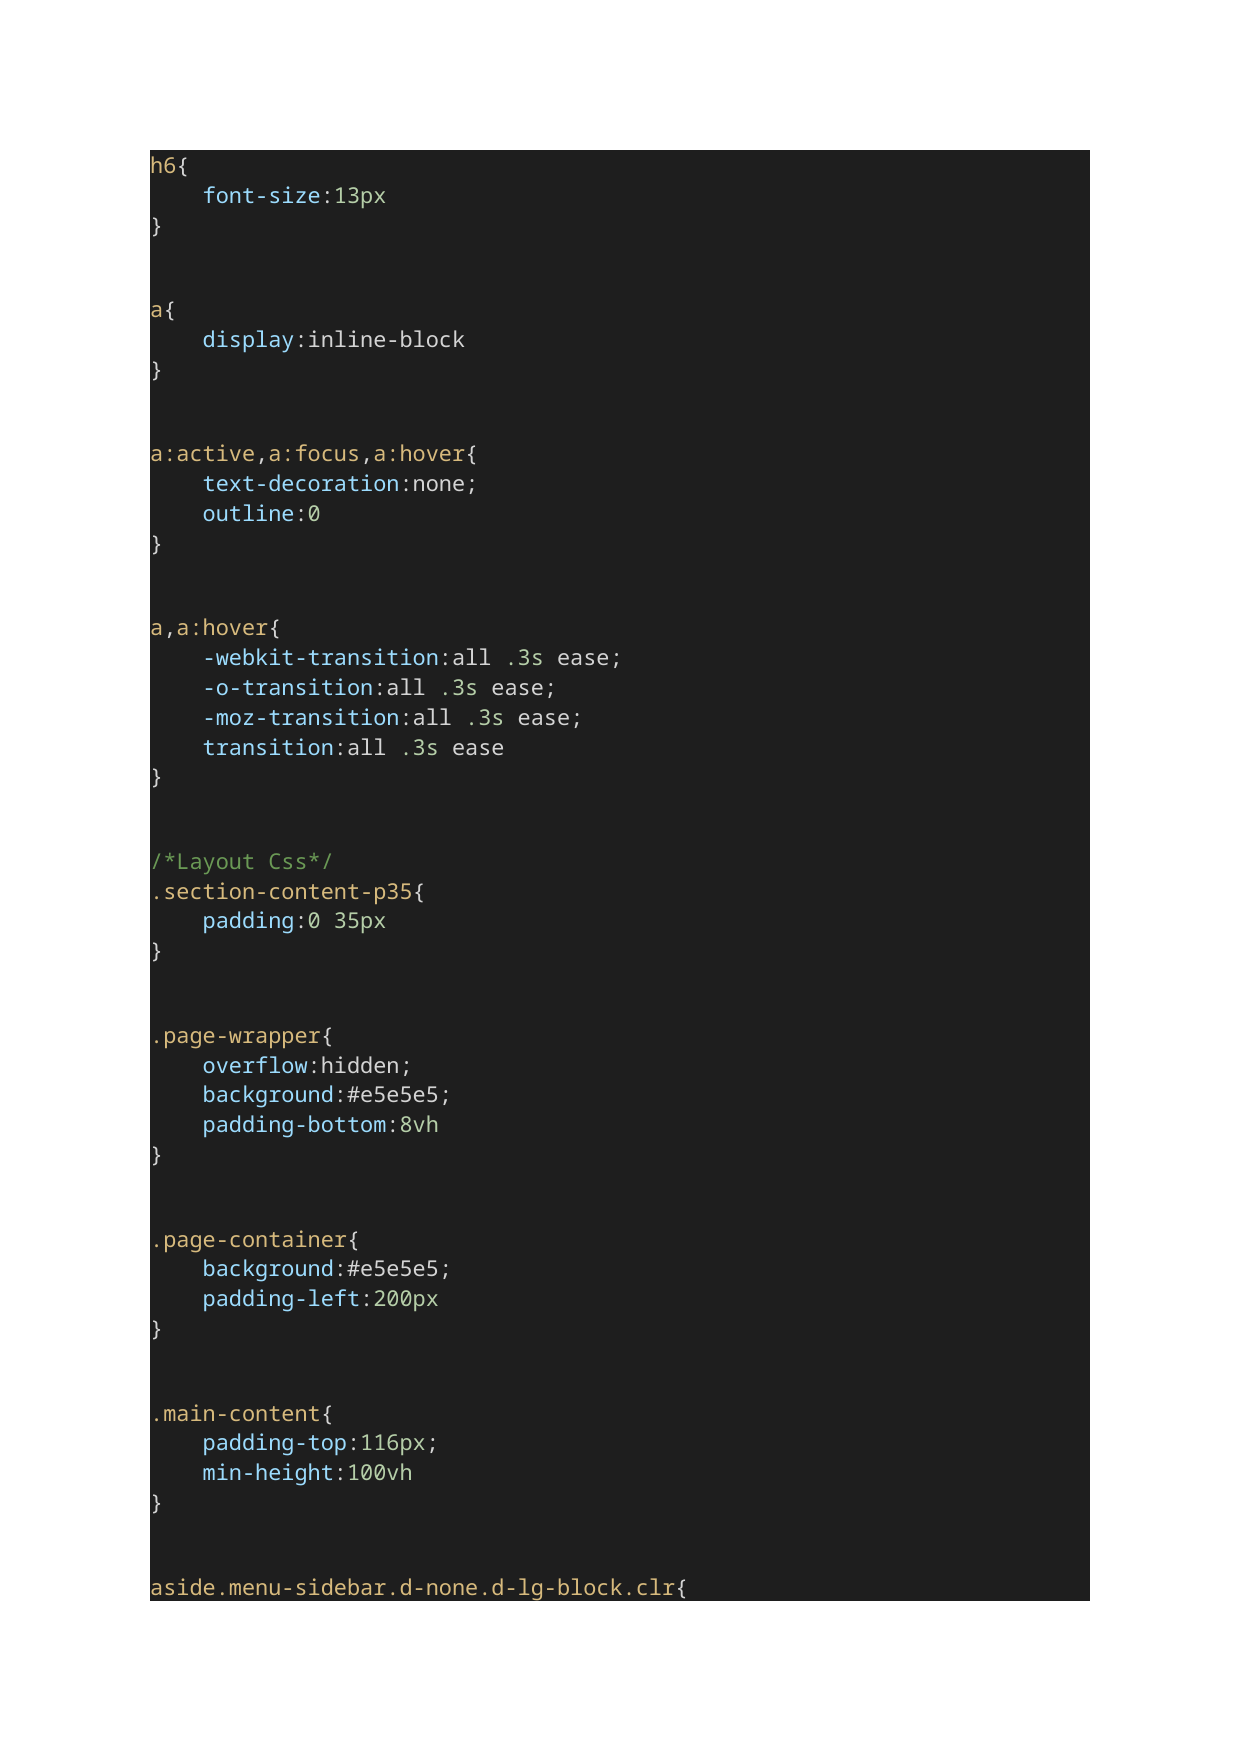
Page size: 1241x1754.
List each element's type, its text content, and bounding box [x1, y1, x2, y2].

text a:active,a:focus,a:hover{ [150, 438, 1090, 468]
text } [150, 528, 1090, 557]
text padding-left:200px [150, 1283, 1090, 1313]
text -o-transition:all .3s ease; [150, 672, 1090, 702]
text padding-top:116px; [150, 1427, 1090, 1457]
text font-size:13px [150, 180, 1090, 209]
text .section-content-p35{ [150, 876, 1090, 905]
text } [150, 209, 1090, 239]
text } [150, 1139, 1090, 1169]
text } [150, 761, 1090, 791]
text outline:0 [150, 498, 1090, 528]
text min-height:100vh [150, 1457, 1090, 1487]
text } [150, 935, 1090, 965]
text .page-container{ [150, 1223, 1090, 1253]
text .main-content{ [150, 1397, 1090, 1427]
text a{ [150, 294, 1090, 324]
text transition:all .3s ease [150, 731, 1090, 761]
text } [150, 1313, 1090, 1343]
text overflow:hidden; [150, 1049, 1090, 1079]
text /*Layout Css*/ [150, 846, 1090, 876]
text } [150, 1487, 1090, 1517]
text a,a:hover{ [150, 612, 1090, 642]
text aside.menu-sidebar.d-none.d-lg-block.clr{ [150, 1571, 1090, 1601]
text padding:0 35px [150, 905, 1090, 935]
text .page-wrapper{ [150, 1020, 1090, 1049]
text padding-bottom:8vh [150, 1109, 1090, 1139]
text -webkit-transition:all .3s ease; [150, 642, 1090, 672]
text -moz-transition:all .3s ease; [150, 702, 1090, 731]
text h6{ [150, 150, 1090, 180]
text display:inline-block [150, 324, 1090, 354]
text background:#e5e5e5; [150, 1253, 1090, 1283]
text background:#e5e5e5; [150, 1079, 1090, 1109]
text } [150, 354, 1090, 383]
text text-decoration:none; [150, 468, 1090, 498]
